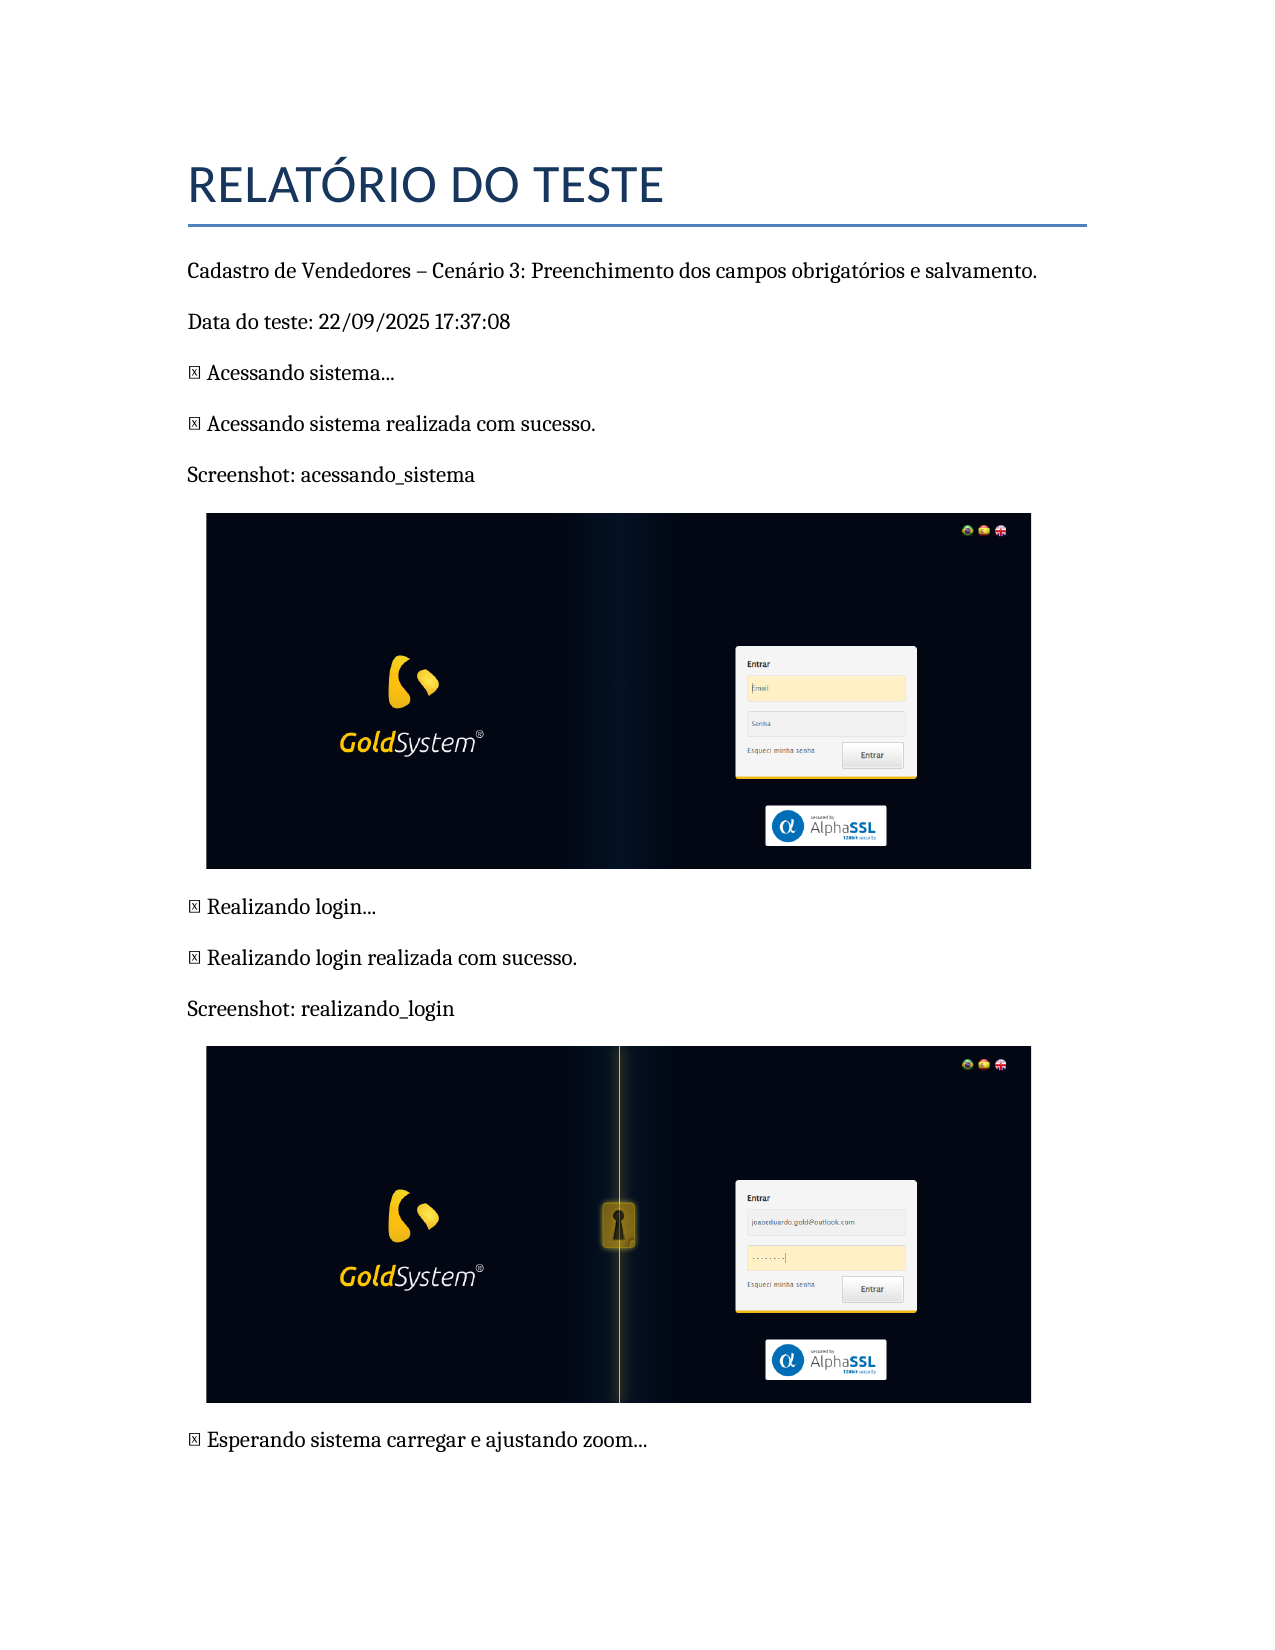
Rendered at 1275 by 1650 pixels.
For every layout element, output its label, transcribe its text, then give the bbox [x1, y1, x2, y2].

text ✅ Acessando sistema realizada com sucesso. [187, 411, 1087, 437]
text Data do teste: 22/09/2025 17:37:08 [187, 309, 1087, 335]
picture [206, 1046, 1032, 1403]
picture [206, 513, 1032, 869]
text 🔄 Realizando login... [187, 893, 1087, 920]
text 🔄 Acessando sistema... [187, 360, 1087, 386]
text Screenshot: acessando_sistema [187, 462, 1087, 488]
text Cadastro de Vendedores – Cenário 3: Preenchimento dos campos obrigatórios e salvamento. [187, 258, 1087, 284]
text Screenshot: realizando_login [187, 996, 1087, 1022]
title RELATÓRIO DO TESTE [187, 150, 1087, 227]
text ✅ Realizando login realizada com sucesso. [187, 944, 1087, 971]
text 🔄 Esperando sistema carregar e ajustando zoom... [187, 1427, 1087, 1453]
